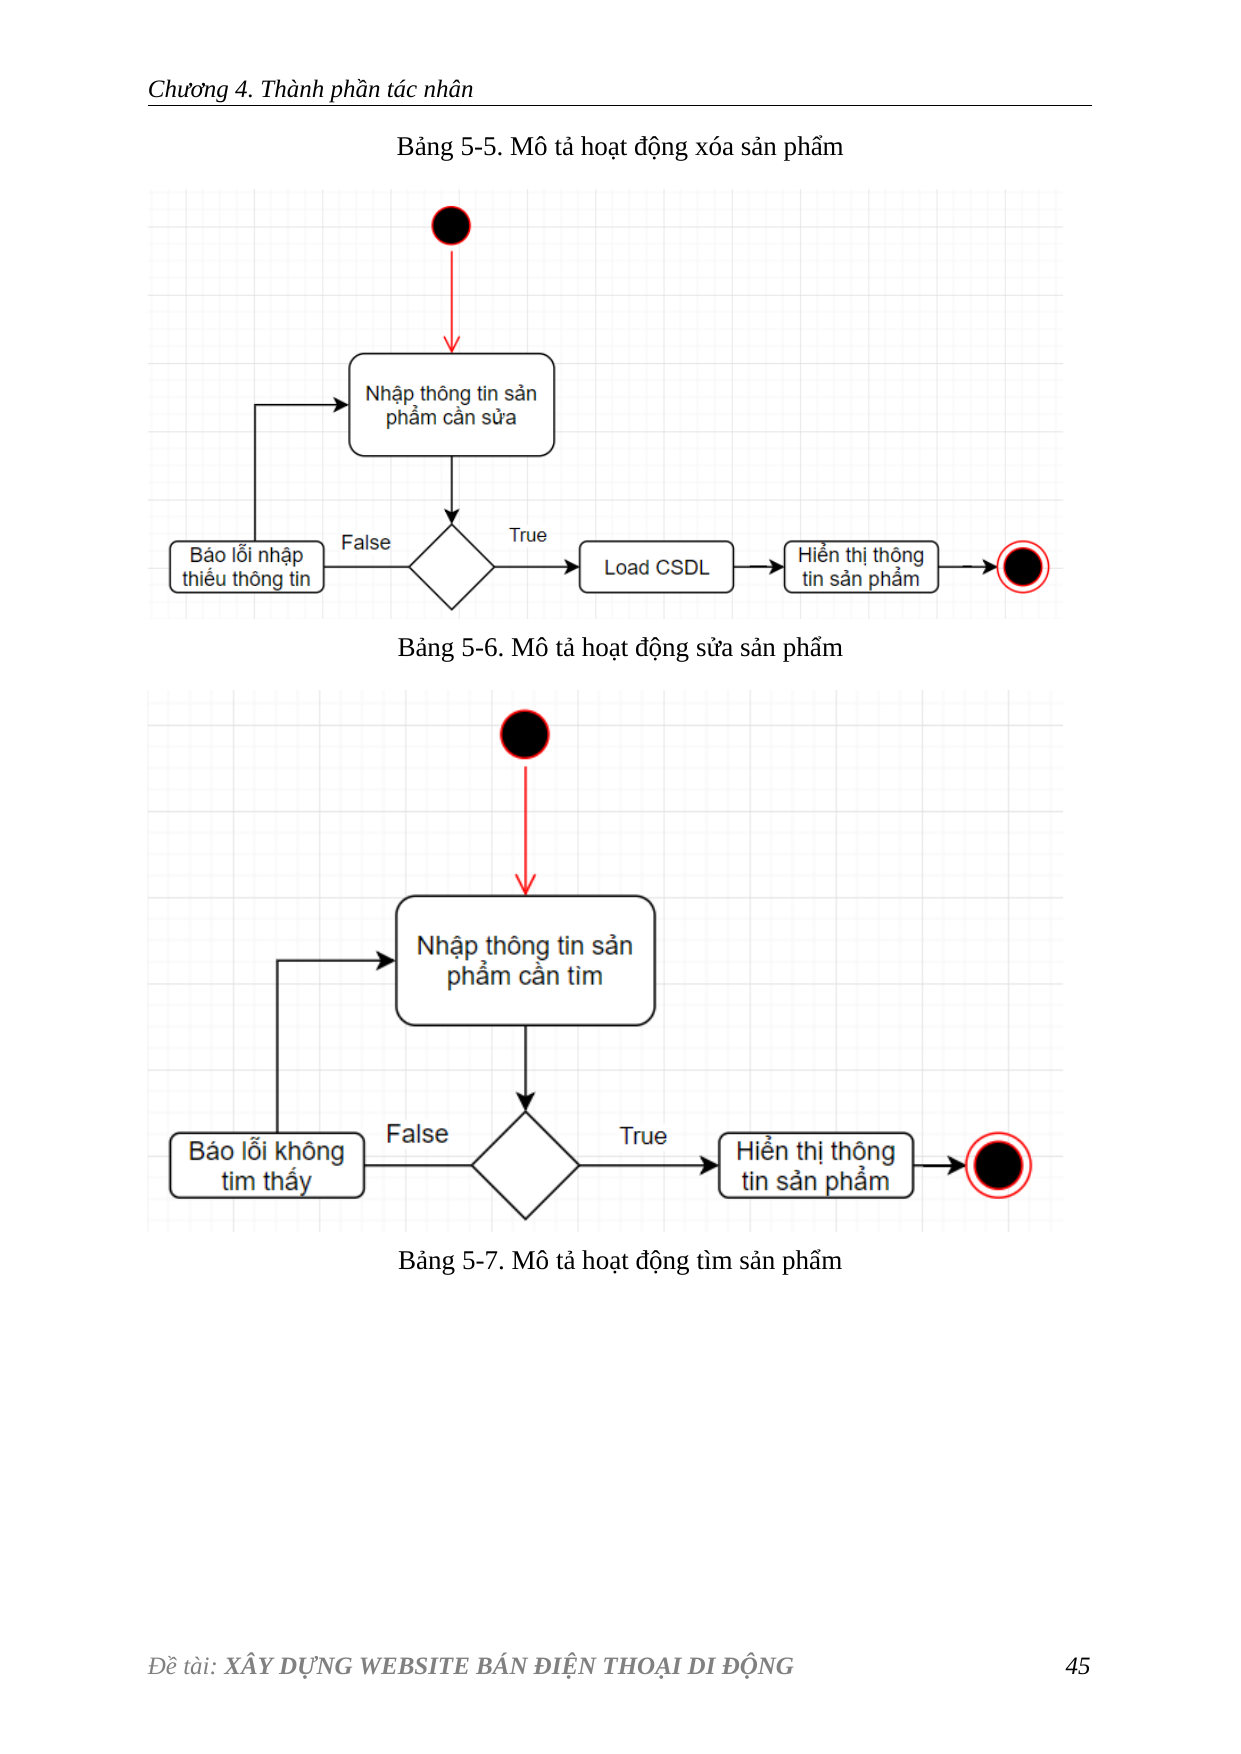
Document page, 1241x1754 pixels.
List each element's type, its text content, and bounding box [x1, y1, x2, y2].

picture [147, 690, 1064, 1232]
picture [147, 189, 1064, 619]
